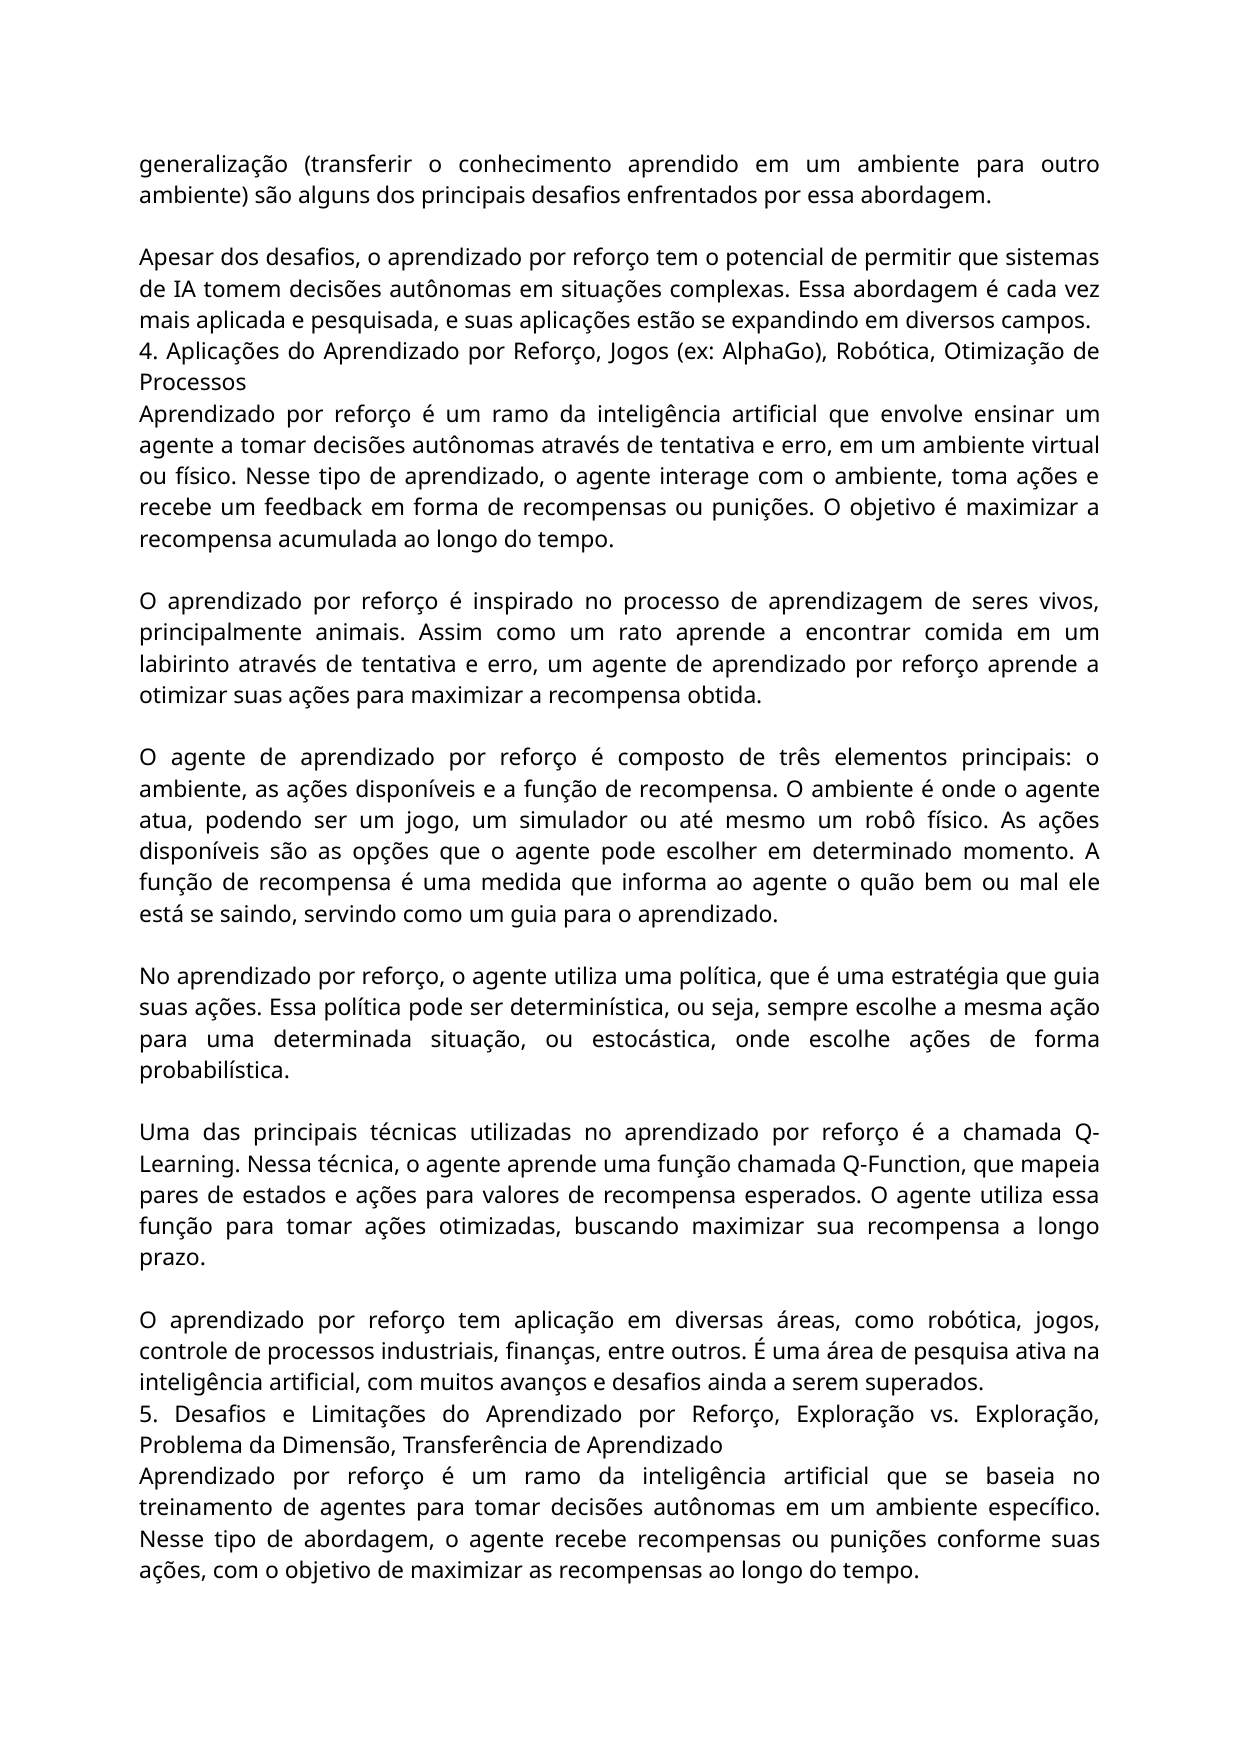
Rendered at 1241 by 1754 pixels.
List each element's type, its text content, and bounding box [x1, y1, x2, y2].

text Aprendizado por reforço é um ramo da inteligência artificial que envolve ensinar um agente a tomar decisões autônomas através de tentativa e erro, em um ambiente virtual ou físico. Nesse tipo de aprendizado, o agente interage com o ambiente, toma ações e recebe um feedback em forma de recompensas ou punições. O objetivo é maximizar a recompensa acumulada ao longo do tempo. [139, 398, 1101, 554]
text Uma das principais técnicas utilizadas no aprendizado por reforço é a chamada Q-Learning. Nessa técnica, o agente aprende uma função chamada Q-Function, que mapeia pares de estados e ações para valores de recompensa esperados. O agente utiliza essa função para tomar ações otimizadas, buscando maximizar sua recompensa a longo prazo. [139, 1116, 1101, 1273]
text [139, 148, 1101, 210]
text O aprendizado por reforço é inspirado no processo de aprendizagem de seres vivos, principalmente animais. Assim como um rato aprende a encontrar comida em um labirinto através de tentativa e erro, um agente de aprendizado por reforço aprende a otimizar suas ações para maximizar a recompensa obtida. [139, 585, 1101, 710]
text Apesar dos desafios, o aprendizado por reforço tem o potencial de permitir que sistemas de IA tomem decisões autônomas em situações complexas. Essa abordagem é cada vez mais aplicada e pesquisada, e suas aplicações estão se expandindo em diversos campos. [139, 241, 1101, 335]
text Aprendizado por reforço é um ramo da inteligência artificial que se baseia no treinamento de agentes para tomar decisões autônomas em um ambiente específico. Nesse tipo de abordagem, o agente recebe recompensas ou punições conforme suas ações, com o objetivo de maximizar as recompensas ao longo do tempo. [139, 1460, 1101, 1585]
text 5. Desafios e Limitações do Aprendizado por Reforço, Exploração vs. Exploração, Problema da Dimensão, Transferência de Aprendizado [139, 1398, 1101, 1460]
text O agente de aprendizado por reforço é composto de três elementos principais: o ambiente, as ações disponíveis e a função de recompensa. O ambiente é onde o agente atua, podendo ser um jogo, um simulador ou até mesmo um robô físico. As ações disponíveis são as opções que o agente pode escolher em determinado momento. A função de recompensa é uma medida que informa ao agente o quão bem ou mal ele está se saindo, servindo como um guia para o aprendizado. [139, 741, 1101, 929]
text O aprendizado por reforço tem aplicação em diversas áreas, como robótica, jogos, controle de processos industriais, finanças, entre outros. É uma área de pesquisa ativa na inteligência artificial, com muitos avanços e desafios ainda a serem superados. [139, 1304, 1101, 1398]
text 4. Aplicações do Aprendizado por Reforço, Jogos (ex: AlphaGo), Robótica, Otimização de Processos [139, 335, 1101, 398]
text No aprendizado por reforço, o agente utiliza uma política, que é uma estratégia que guia suas ações. Essa política pode ser determinística, ou seja, sempre escolhe a mesma ação para uma determinada situação, ou estocástica, onde escolhe ações de forma probabilística. [139, 960, 1101, 1085]
